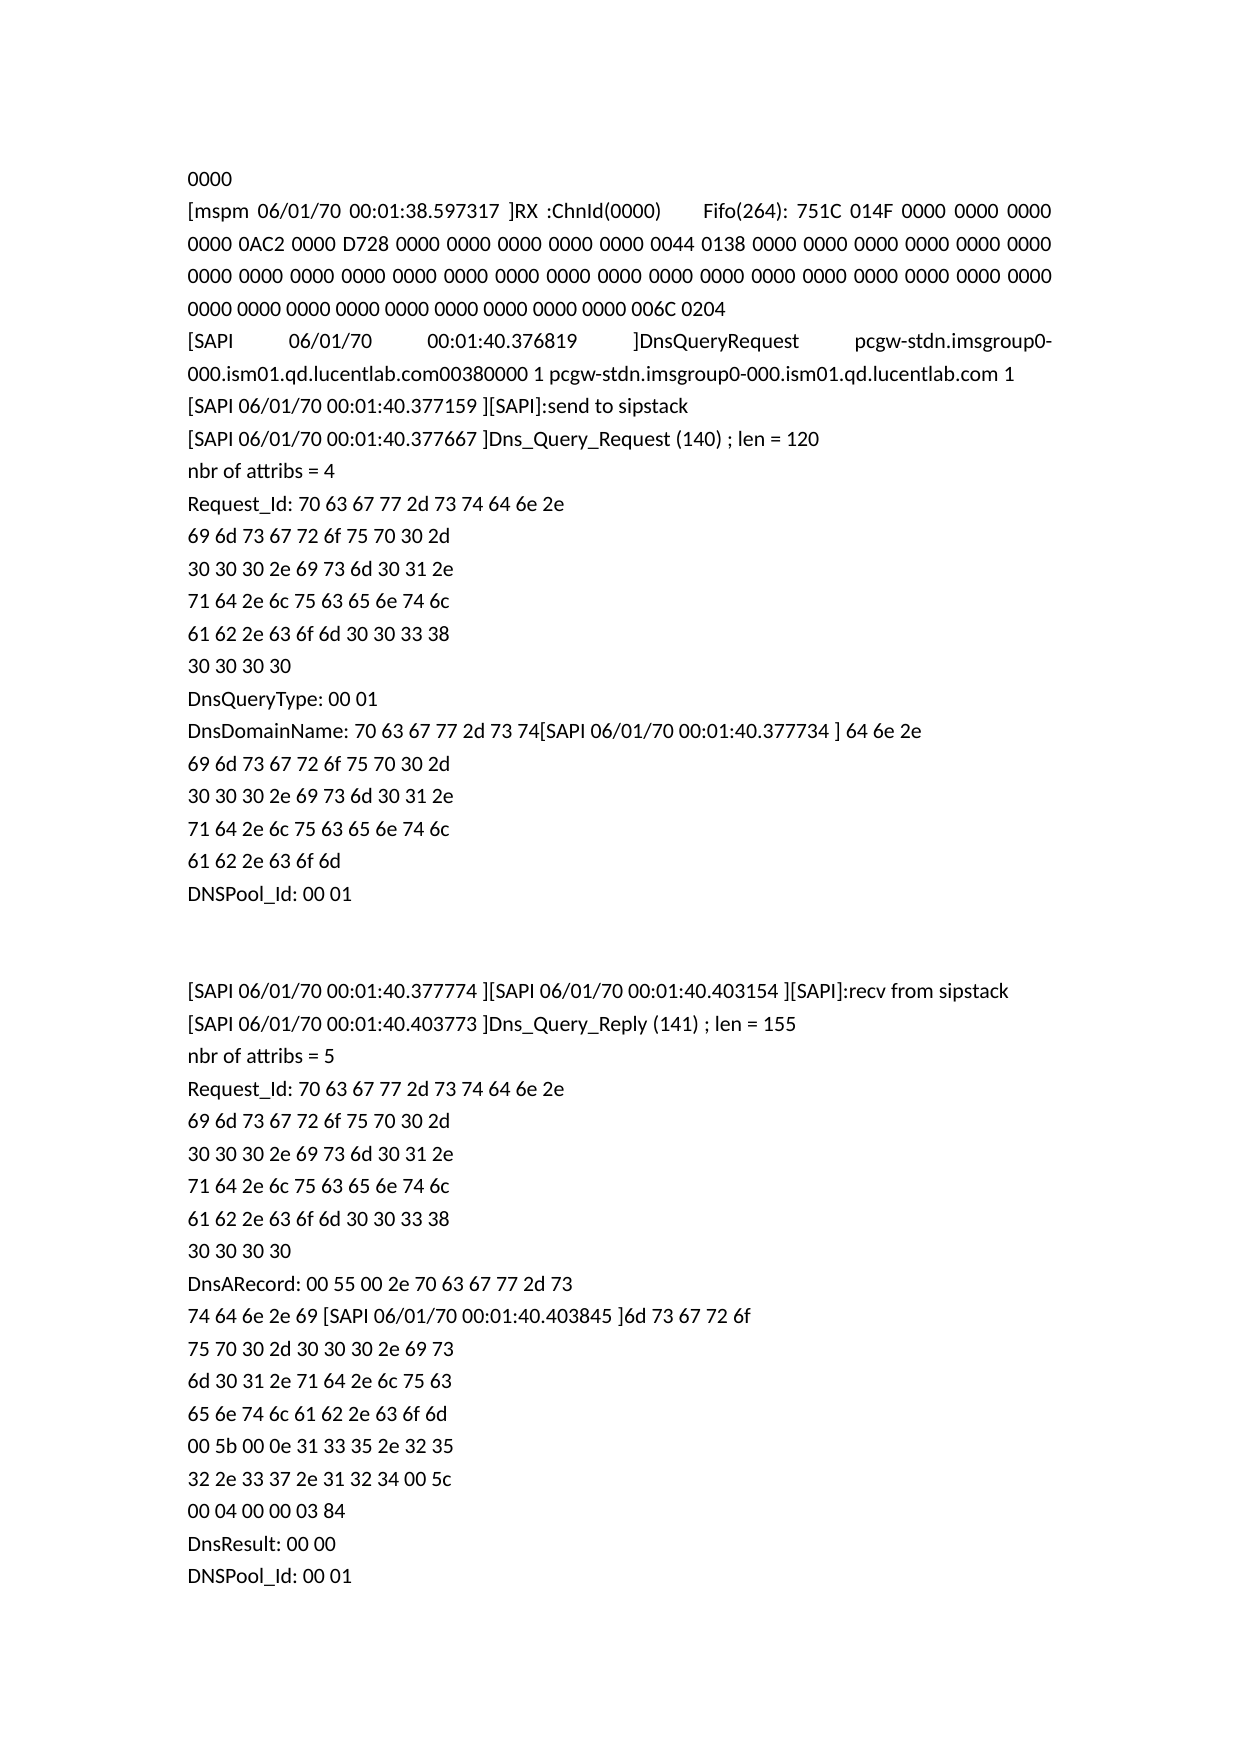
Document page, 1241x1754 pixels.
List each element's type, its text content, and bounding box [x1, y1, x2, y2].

text [mspm 06/01/70 00:01:38.597317 ]RX :ChnId(0000) Fifo(264): 751C 014F 0000 0000 0000 0000 0AC2 0000 D728 0000 0000 0000 0000 0000 0044 0138 0000 0000 0000 0000 0000 0000 0000 0000 0000 0000 0000 0000 0000 0000 0000 0000 0000 0000 0000 0000 0000 0000 0000 0000 0000 0000 0000 0000 0000 0000 0000 0000 006C 0204 [187, 194, 1053, 324]
text 30 30 30 2e 69 73 6d 30 31 2e [187, 552, 1053, 584]
text 75 70 30 2d 30 30 30 2e 69 73 [187, 1332, 1053, 1364]
text nbr of attribs = 5 [187, 1039, 1053, 1072]
text 61 62 2e 63 6f 6d 30 30 33 38 [187, 1202, 1053, 1234]
text 30 30 30 2e 69 73 6d 30 31 2e [187, 1137, 1053, 1169]
text 30 30 30 30 [187, 1234, 1053, 1267]
text 6d 30 31 2e 71 64 2e 6c 75 63 [187, 1364, 1053, 1397]
text 71 64 2e 6c 75 63 65 6e 74 6c [187, 812, 1053, 844]
text 00 04 00 00 03 84 [187, 1494, 1053, 1527]
text DNSPool_Id: 00 01 [187, 1559, 1053, 1592]
text [SAPI 06/01/70 00:01:40.377159 ][SAPI]:send to sipstack [187, 389, 1053, 422]
text Request_Id: 70 63 67 77 2d 73 74 64 6e 2e [187, 487, 1053, 519]
text DnsDomainName: 70 63 67 77 2d 73 74[SAPI 06/01/70 00:01:40.377734 ] 64 6e 2e [187, 714, 1053, 747]
text 69 6d 73 67 72 6f 75 70 30 2d [187, 519, 1053, 552]
text DNSPool_Id: 00 01 [187, 877, 1053, 909]
text DnsARecord: 00 55 00 2e 70 63 67 77 2d 73 [187, 1267, 1053, 1299]
text [SAPI 06/01/70 00:01:40.403773 ]Dns_Query_Reply (141) ; len = 155 [187, 1007, 1053, 1039]
text DnsResult: 00 00 [187, 1527, 1053, 1559]
text 74 64 6e 2e 69 [SAPI 06/01/70 00:01:40.403845 ]6d 73 67 72 6f [187, 1299, 1053, 1332]
text 30 30 30 2e 69 73 6d 30 31 2e [187, 779, 1053, 812]
text Request_Id: 70 63 67 77 2d 73 74 64 6e 2e [187, 1072, 1053, 1104]
text 32 2e 33 37 2e 31 32 34 00 5c [187, 1462, 1053, 1494]
text nbr of attribs = 4 [187, 454, 1053, 487]
text [SAPI 06/01/70 00:01:40.377774 ][SAPI 06/01/70 00:01:40.403154 ][SAPI]:recv from sipstack [187, 974, 1053, 1007]
text 61 62 2e 63 6f 6d 30 30 33 38 [187, 617, 1053, 649]
text 61 62 2e 63 6f 6d [187, 844, 1053, 877]
text 69 6d 73 67 72 6f 75 70 30 2d [187, 747, 1053, 779]
text 71 64 2e 6c 75 63 65 6e 74 6c [187, 584, 1053, 617]
text 65 6e 74 6c 61 62 2e 63 6f 6d [187, 1397, 1053, 1429]
text 00 5b 00 0e 31 33 35 2e 32 35 [187, 1429, 1053, 1462]
text DnsQueryType: 00 01 [187, 682, 1053, 714]
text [187, 162, 1053, 194]
text 69 6d 73 67 72 6f 75 70 30 2d [187, 1104, 1053, 1137]
text 30 30 30 30 [187, 649, 1053, 682]
text [SAPI 06/01/70 00:01:40.377667 ]Dns_Query_Request (140) ; len = 120 [187, 422, 1053, 454]
text [SAPI 06/01/70 00:01:40.376819 ]DnsQueryRequest pcgw-stdn.imsgroup0-000.ism01.qd.lucentlab.com00380000 1 pcgw-stdn.imsgroup0-000.ism01.qd.lucentlab.com 1 [187, 324, 1053, 389]
text 71 64 2e 6c 75 63 65 6e 74 6c [187, 1169, 1053, 1202]
